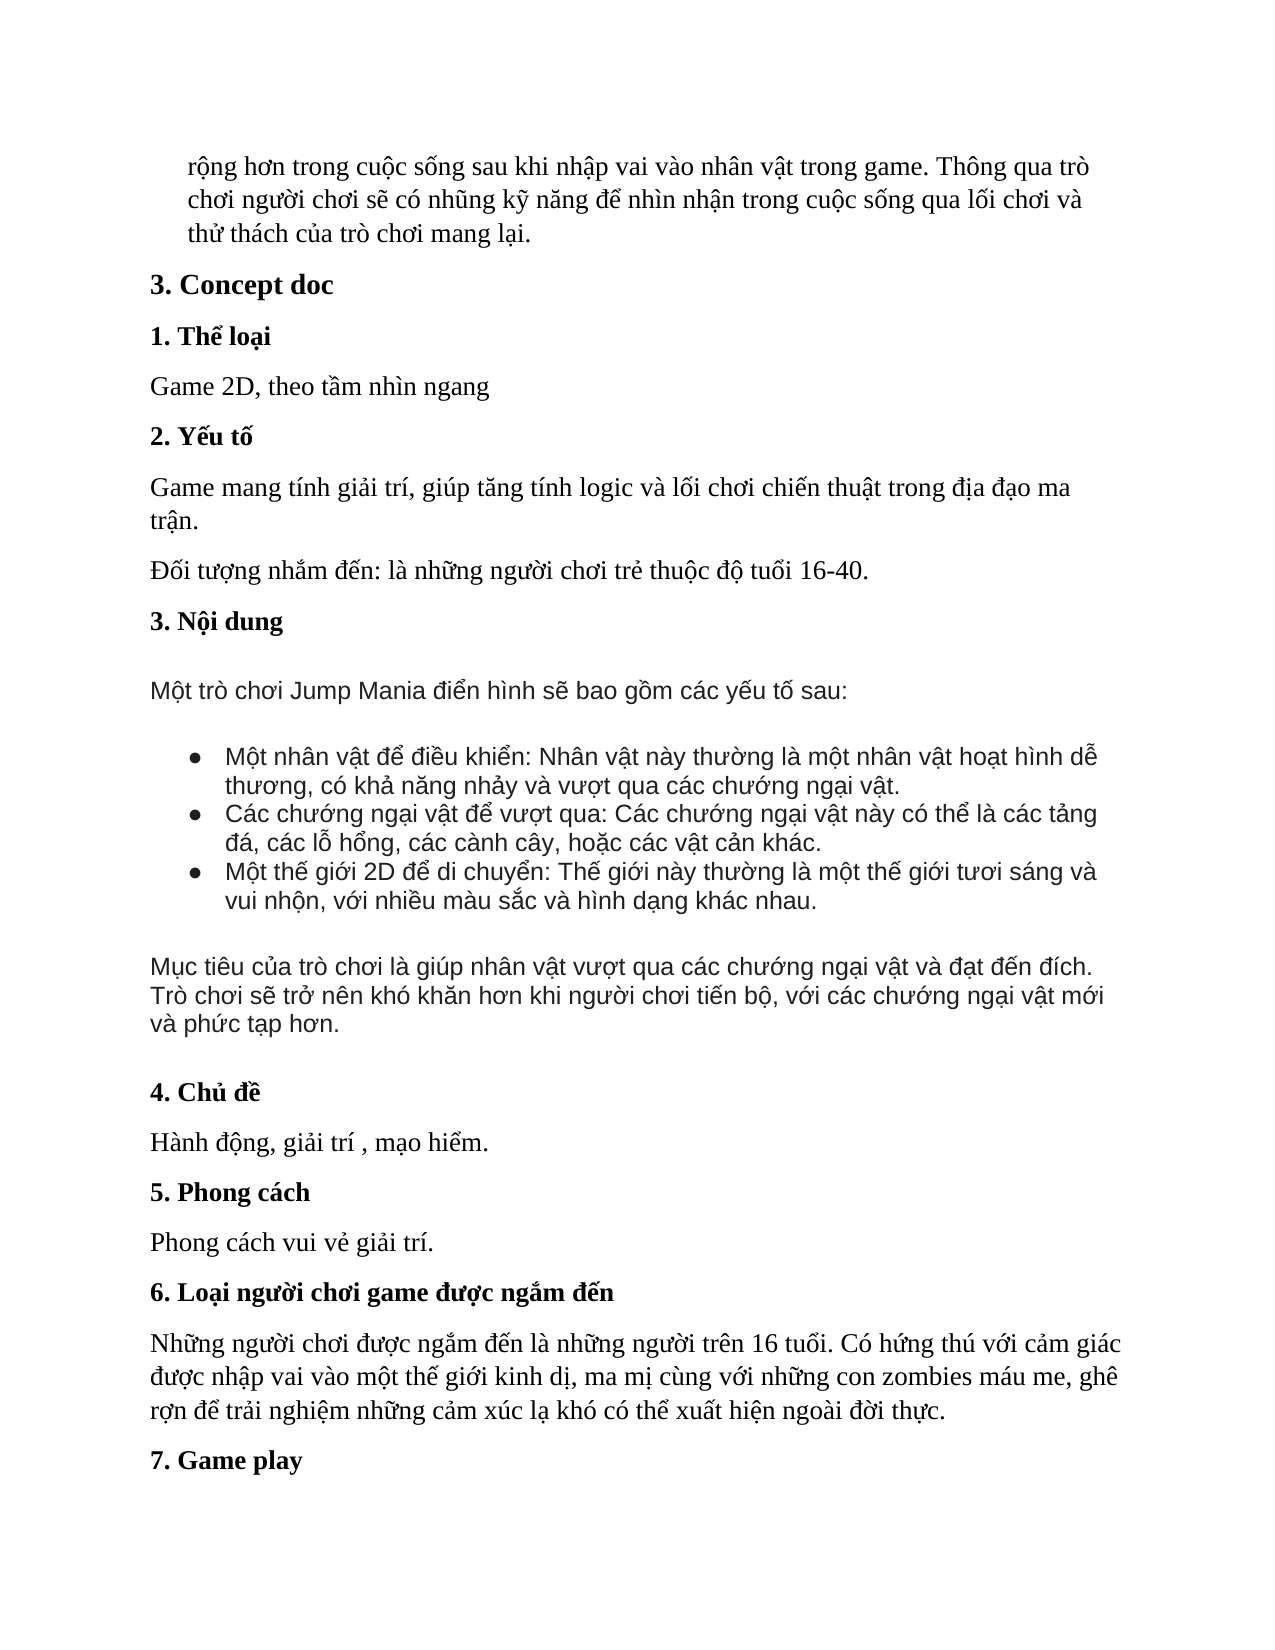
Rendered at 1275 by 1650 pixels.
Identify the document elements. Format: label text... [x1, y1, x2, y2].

list Một nhân vật để điều khiển: Nhân vật này thường là một nhân vật hoạt hình dễ thương, có khả năng nhảy và vượt qua các chướng ngại vật. [187, 742, 1125, 799]
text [187, 150, 1125, 248]
text Một trò chơi Jump Mania điển hình sẽ bao gồm các yếu tố sau: [150, 676, 1125, 704]
text 5. Phong cách [150, 1176, 1125, 1207]
text 3. Concept doc [150, 267, 1125, 301]
text Hành động, giải trí , mạo hiểm. [150, 1126, 1125, 1157]
text Game 2D, theo tầm nhìn ngang [150, 370, 1125, 401]
text 1. Thể loại [150, 320, 1125, 351]
text Phong cách vui vẻ giải trí. [150, 1226, 1125, 1257]
text 3. Nội dung [150, 605, 1125, 636]
text 7. Game play [150, 1444, 1125, 1475]
text 2. Yếu tố [150, 421, 1125, 452]
list Một thế giới 2D để di chuyển: Thế giới này thường là một thế giới tươi sáng và vui nhộn, với nhiều màu sắc và hình dạng khác nhau. [187, 857, 1125, 914]
text 4. Chủ đề [150, 1076, 1125, 1107]
text 6. Loại người chơi game được ngắm đến [150, 1277, 1125, 1308]
list Các chướng ngại vật để vượt qua: Các chướng ngại vật này có thể là các tảng đá, các lỗ hổng, các cành cây, hoặc các vật cản khác. [187, 799, 1125, 857]
text Những người chơi được ngắm đến là những người trên 16 tuổi. Có hứng thú với cảm giác được nhập vai vào một thế giới kinh dị, ma mị cùng với những con zombies máu me, ghê rợn để trải nghiệm những cảm xúc lạ khó có thể xuất hiện ngoài đời thực. [150, 1327, 1125, 1425]
text Mục tiêu của trò chơi là giúp nhân vật vượt qua các chướng ngại vật và đạt đến đích. Trò chơi sẽ trở nên khó khăn hơn khi người chơi tiến bộ, với các chướng ngại vật mới và phức tạp hơn. [150, 952, 1125, 1038]
text Game mang tính giải trí, giúp tăng tính logic và lối chơi chiến thuật trong địa đạo ma trận. [150, 471, 1125, 535]
text Đối tượng nhắm đến: là những người chơi trẻ thuộc độ tuổi 16-40. [150, 554, 1125, 586]
